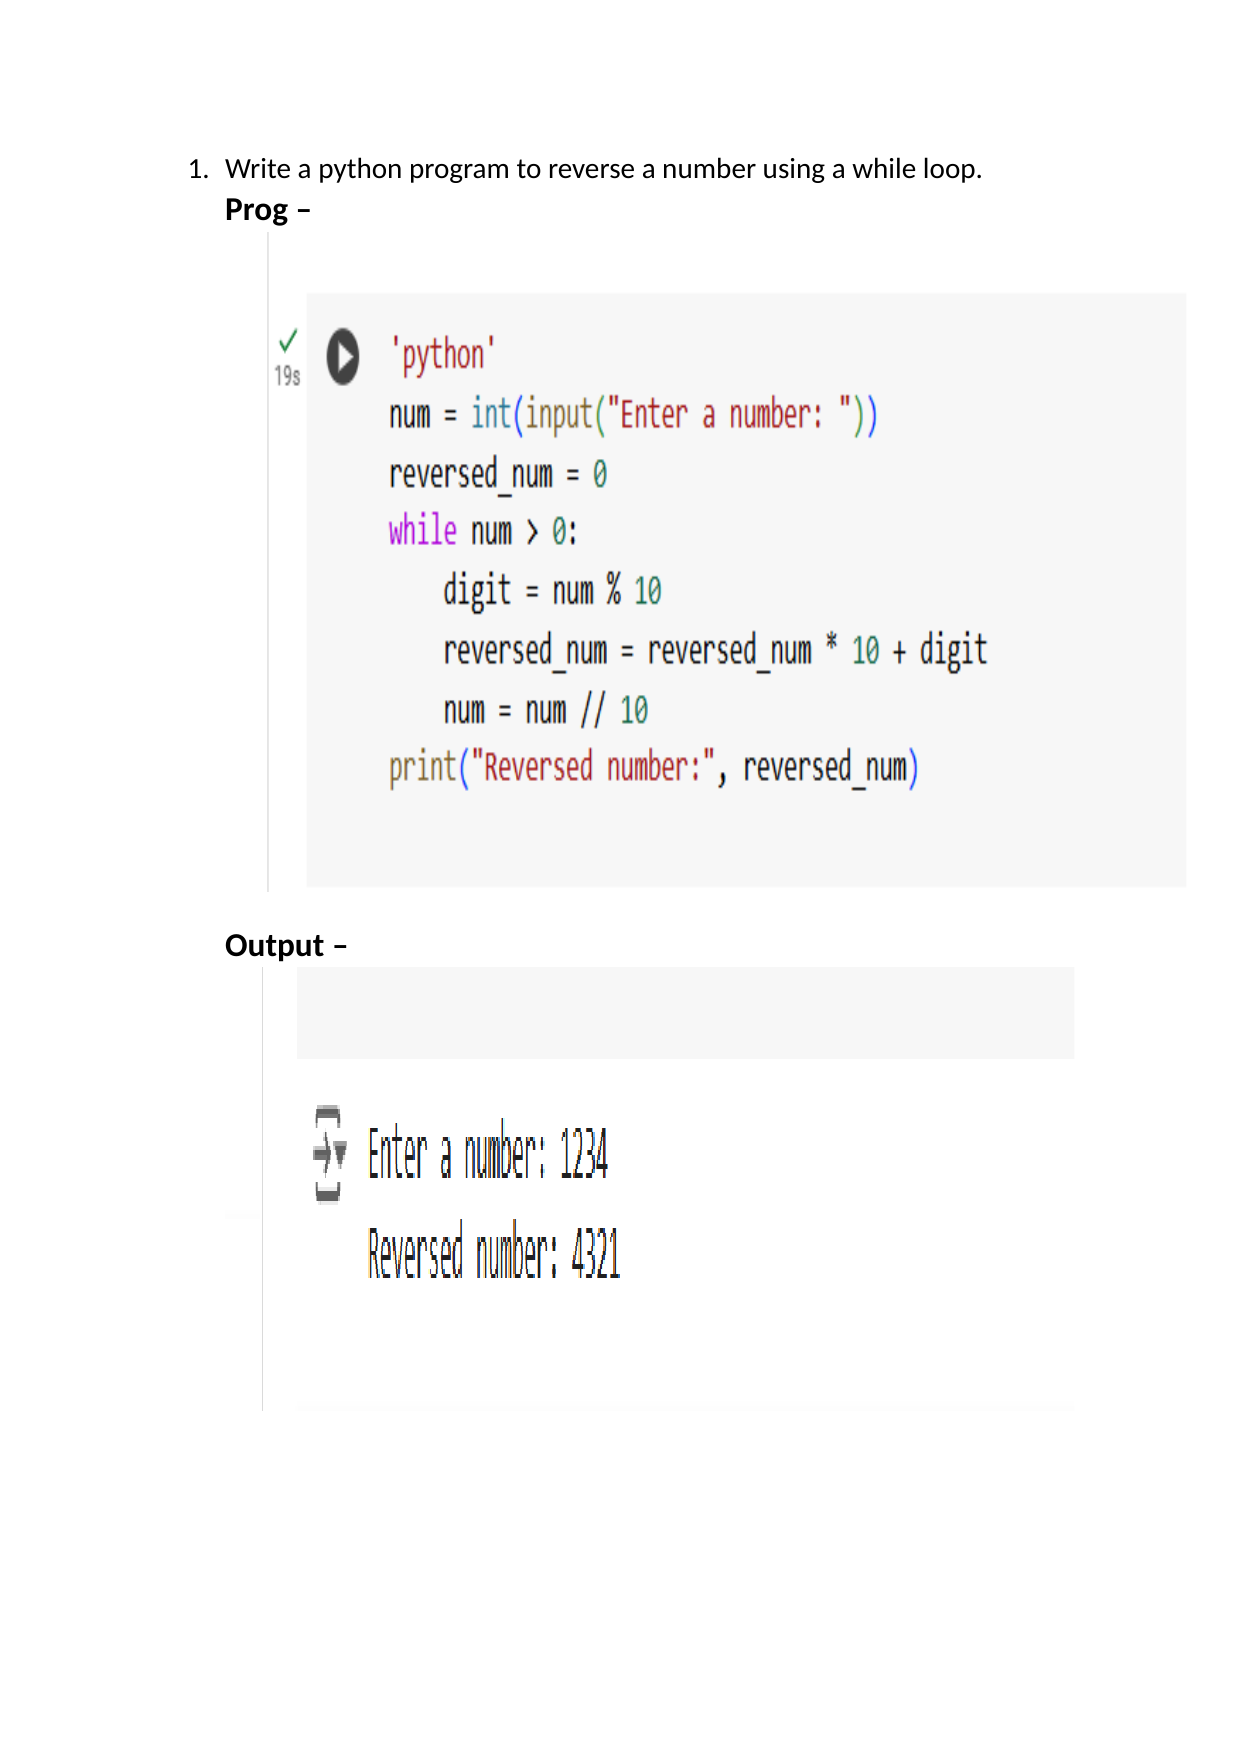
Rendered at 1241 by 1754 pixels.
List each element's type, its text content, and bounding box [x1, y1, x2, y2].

picture [225, 232, 1187, 892]
picture [225, 967, 1075, 1411]
list Output – [225, 924, 1090, 964]
list Prog – [225, 188, 1090, 229]
list Write a python program to reverse a number using a while loop. [187, 150, 1090, 186]
